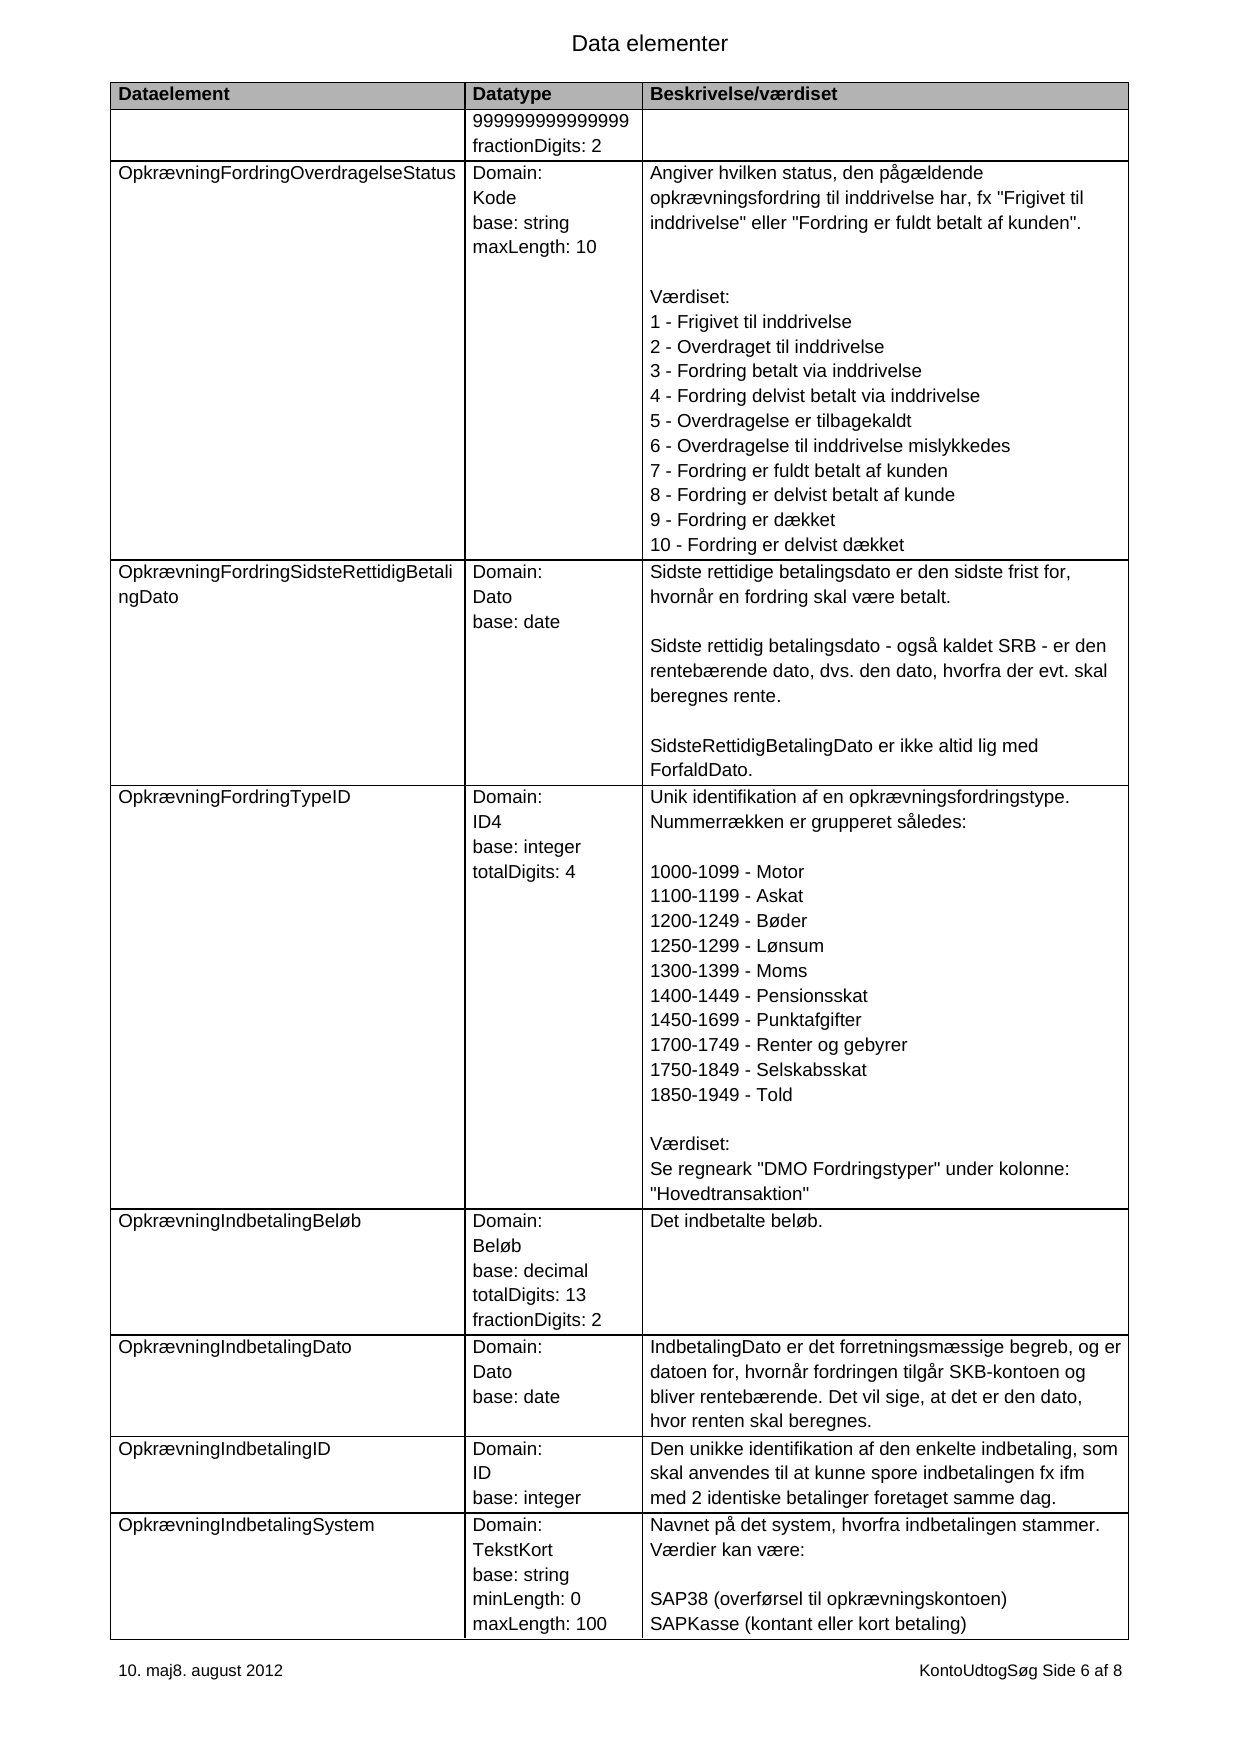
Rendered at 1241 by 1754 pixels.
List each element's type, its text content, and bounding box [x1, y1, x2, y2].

table_cell OpkrævningFordringSidsteRettidigBetalingDato [111, 561, 464, 784]
table_cell Domain: Kode base: string maxLength: 10 [466, 162, 642, 559]
table_header Datatype [466, 83, 642, 109]
table_cell Sidste rettidige betalingsdato er den sidste frist for, hvornår en fordring skal være betalt. Sidste rettidig betalingsdato - også kaldet SRB - er den rentebærende dato, dvs. den dato, hvorfra der evt. skal beregnes rente. SidsteRettidigBetalingDato er ikke altid lig med ForfaldDato. [643, 561, 1128, 784]
table_cell OpkrævningIndbetalingBeløb [111, 1210, 464, 1334]
table_cell Domain: Beløb base: decimal totalDigits: 13 fractionDigits: 2 [466, 1210, 642, 1334]
table_cell Det indbetalte beløb. [643, 1210, 1128, 1334]
table_cell OpkrævningFordringOverdragelseStatus [111, 162, 464, 559]
table_cell IndbetalingDato er det forretningsmæssige begreb, og er datoen for, hvornår fordringen tilgår SKB-kontoen og bliver rentebærende. Det vil sige, at det er den dato, hvor renten skal beregnes. [643, 1336, 1128, 1436]
table_header Dataelement [111, 83, 464, 109]
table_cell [111, 1514, 464, 1638]
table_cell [111, 110, 464, 160]
table_cell Den unikke identifikation af den enkelte indbetaling, som skal anvendes til at kunne spore indbetalingen fx ifm med 2 identiske betalinger foretaget samme dag. [643, 1437, 1128, 1512]
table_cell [643, 1514, 1128, 1638]
table_cell Domain: ID base: integer [466, 1437, 642, 1512]
table_cell Domain: Dato base: date [466, 1336, 642, 1436]
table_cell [466, 1514, 642, 1638]
table_cell Domain: Dato base: date [466, 561, 642, 784]
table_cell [466, 110, 642, 160]
table_cell Unik identifikation af en opkrævningsfordringstype. Nummerrækken er grupperet således: 1000-1099 - Motor 1100-1199 - Askat 1200-1249 - Bøder 1250-1299 - Lønsum 1300-1399 - Moms 1400-1449 - Pensionsskat 1450-1699 - Punktafgifter 1700-1749 - Renter og gebyrer 1750-1849 - Selskabsskat 1850-1949 - Told Værdiset: Se regneark "DMO Fordringstyper" under kolonne: "Hovedtransaktion" [643, 786, 1128, 1208]
table_cell OpkrævningIndbetalingID [111, 1437, 464, 1512]
table_cell OpkrævningFordringTypeID [111, 786, 464, 1208]
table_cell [643, 110, 1128, 160]
table_header Beskrivelse/værdiset [643, 83, 1128, 109]
table_cell Angiver hvilken status, den pågældende opkrævningsfordring til inddrivelse har, fx "Frigivet til inddrivelse" eller "Fordring er fuldt betalt af kunden". Værdiset: 1 - Frigivet til inddrivelse 2 - Overdraget til inddrivelse 3 - Fordring betalt via inddrivelse 4 - Fordring delvist betalt via inddrivelse 5 - Overdragelse er tilbagekaldt 6 - Overdragelse til inddrivelse mislykkedes 7 - Fordring er fuldt betalt af kunden 8 - Fordring er delvist betalt af kunde 9 - Fordring er dækket 10 - Fordring er delvist dækket [643, 162, 1128, 559]
table_cell Domain: ID4 base: integer totalDigits: 4 [466, 786, 642, 1208]
table_cell OpkrævningIndbetalingDato [111, 1336, 464, 1436]
